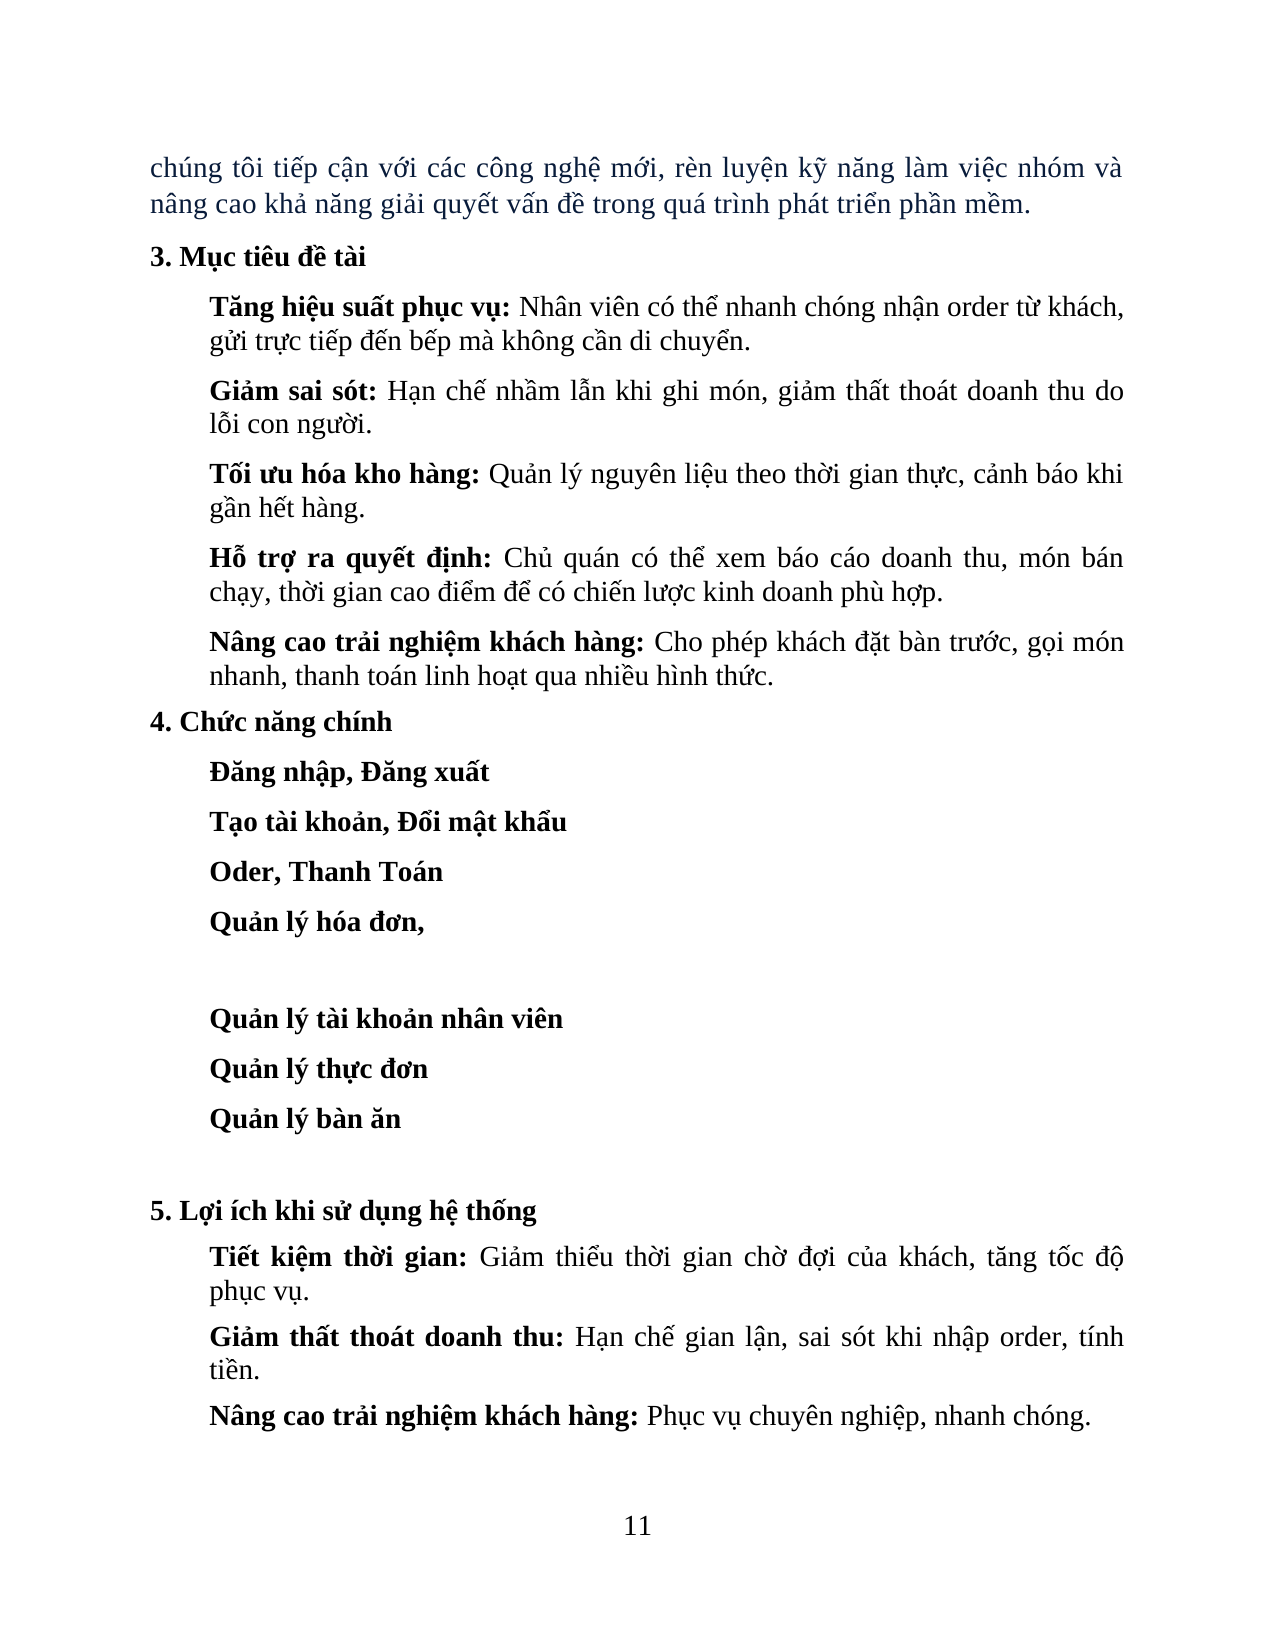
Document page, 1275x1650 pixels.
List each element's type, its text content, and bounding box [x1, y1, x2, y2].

subtitle Quản lý tài khoản nhân viên [209, 1001, 1125, 1034]
subtitle Nâng cao trải nghiệm khách hàng: Cho phép khách đặt bàn trước, gọi món nhanh, thanh toán linh hoạt qua nhiều hình thức. [209, 624, 1125, 691]
text 5. Lợi ích khi sử dụng hệ thống [150, 1193, 1125, 1227]
text Tiết kiệm thời gian: Giảm thiểu thời gian chờ đợi của khách, tăng tốc độ phục vụ. [209, 1239, 1125, 1306]
subtitle Quản lý thực đơn [209, 1051, 1125, 1084]
subtitle Quản lý bàn ăn [209, 1101, 1125, 1135]
text 4. Chức năng chính [150, 704, 1125, 737]
subtitle Oder, Thanh Toán [209, 854, 1125, 888]
subtitle Quản lý hóa đơn, [209, 904, 1125, 938]
text Nâng cao trải nghiệm khách hàng: Phục vụ chuyên nghiệp, nhanh chóng. [209, 1398, 1125, 1432]
subtitle Hỗ trợ ra quyết định: Chủ quán có thể xem báo cáo doanh thu, món bán chạy, thời gian cao điểm để có chiến lược kinh doanh phù hợp. [209, 540, 1125, 607]
subtitle Tăng hiệu suất phục vụ: Nhân viên có thể nhanh chóng nhận order từ khách, gửi trực tiếp đến bếp mà không cần di chuyển. [209, 289, 1125, 356]
subtitle Giảm sai sót: Hạn chế nhầm lẫn khi ghi món, giảm thất thoát doanh thu do lỗi con người. [209, 373, 1125, 440]
subtitle Tạo tài khoản, Đổi mật khẩu [209, 804, 1125, 838]
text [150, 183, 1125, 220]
subtitle 3. Mục tiêu đề tài [150, 239, 1125, 272]
text Giảm thất thoát doanh thu: Hạn chế gian lận, sai sót khi nhập order, tính tiền. [209, 1319, 1125, 1386]
subtitle Đăng nhập, Đăng xuất [209, 754, 1125, 787]
subtitle Tối ưu hóa kho hàng: Quản lý nguyên liệu theo thời gian thực, cảnh báo khi gần hết hàng. [209, 457, 1125, 524]
